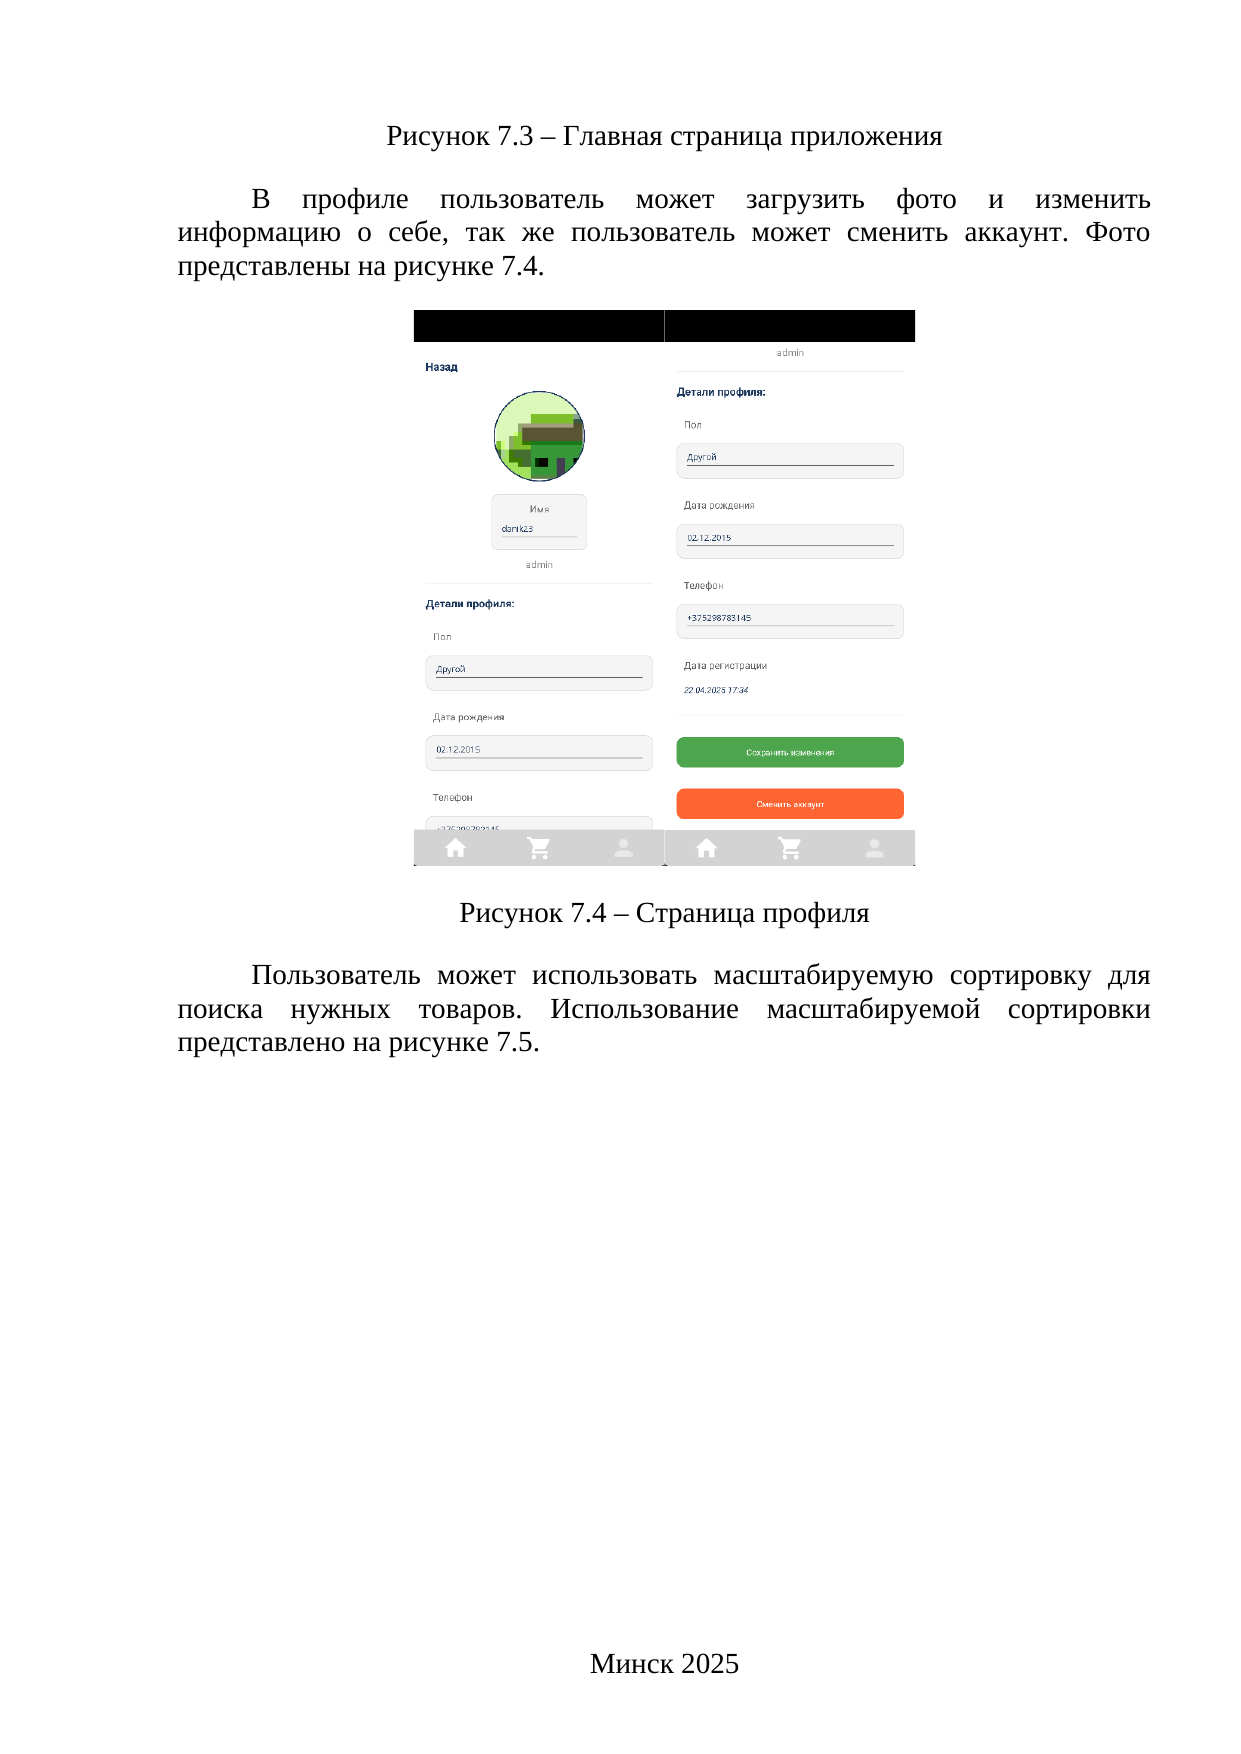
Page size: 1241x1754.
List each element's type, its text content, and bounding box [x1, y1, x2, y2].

picture [413, 310, 915, 866]
text Рисунок 7.3 – Главная страница приложения [177, 118, 1152, 152]
text В профиле пользователь может загрузить фото и изменить информацию о себе, так же пользователь может сменить аккаунт. Фото представлены на рисунке 7.4. [177, 181, 1152, 281]
text Пользователь может использовать масштабируемую сортировку для поиска нужных товаров. Использование масштабируемой сортировки представлено на рисунке 7.5. [177, 957, 1152, 1058]
text Рисунок 7.4 – Страница профиля [177, 895, 1152, 928]
